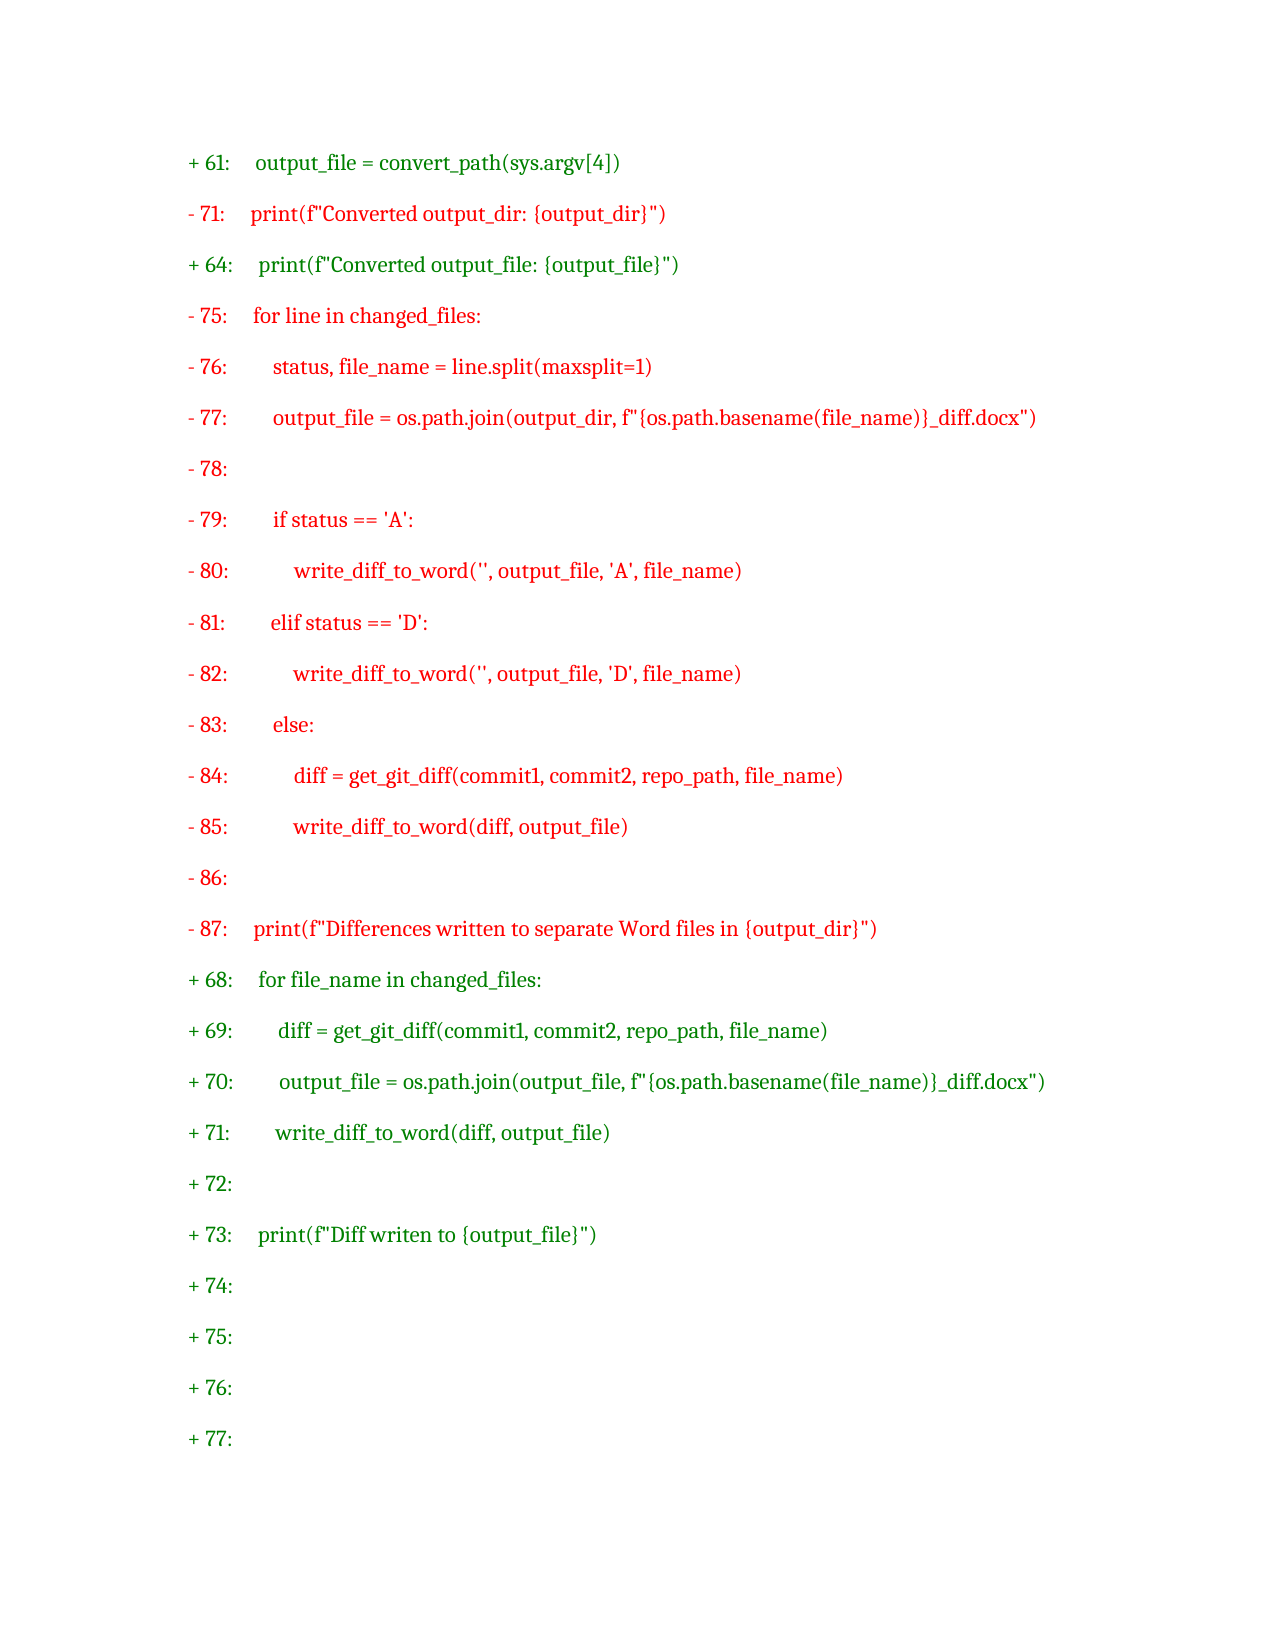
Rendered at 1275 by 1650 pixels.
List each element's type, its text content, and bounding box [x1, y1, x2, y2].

text - 84: diff = get_git_diff(commit1, commit2, repo_path, file_name) [187, 762, 1087, 789]
text - 77: output_file = os.path.join(output_dir, f"{os.path.basename(file_name)}_diff.docx") [187, 405, 1087, 432]
text - 75: for line in changed_files: [187, 303, 1087, 329]
text - 85: write_diff_to_word(diff, output_file) [187, 813, 1087, 840]
text - 80: write_diff_to_word('', output_file, 'A', file_name) [187, 558, 1087, 585]
text + 77: [187, 1426, 1087, 1452]
text + 68: for file_name in changed_files: [187, 967, 1087, 993]
text + 61: output_file = convert_path(sys.argv[4]) [187, 150, 1087, 176]
text - 82: write_diff_to_word('', output_file, 'D', file_name) [187, 660, 1087, 687]
text - 71: print(f"Converted output_dir: {output_dir}") [187, 201, 1087, 227]
text + 70: output_file = os.path.join(output_file, f"{os.path.basename(file_name)}_diff.docx") [187, 1069, 1087, 1095]
text - 79: if status == 'A': [187, 507, 1087, 534]
text - 83: else: [187, 711, 1087, 738]
text + 69: diff = get_git_diff(commit1, commit2, repo_path, file_name) [187, 1018, 1087, 1044]
text - 87: print(f"Differences written to separate Word files in {output_dir}") [187, 916, 1087, 942]
text - 78: [187, 456, 1087, 483]
text - 76: status, file_name = line.split(maxsplit=1) [187, 354, 1087, 381]
text + 74: [187, 1273, 1087, 1299]
text + 75: [187, 1324, 1087, 1350]
text + 71: write_diff_to_word(diff, output_file) [187, 1120, 1087, 1146]
text - 81: elif status == 'D': [187, 609, 1087, 636]
text - 86: [187, 864, 1087, 891]
text + 73: print(f"Diff writen to {output_file}") [187, 1222, 1087, 1248]
text + 64: print(f"Converted output_file: {output_file}") [187, 252, 1087, 278]
text + 72: [187, 1171, 1087, 1197]
text + 76: [187, 1375, 1087, 1401]
